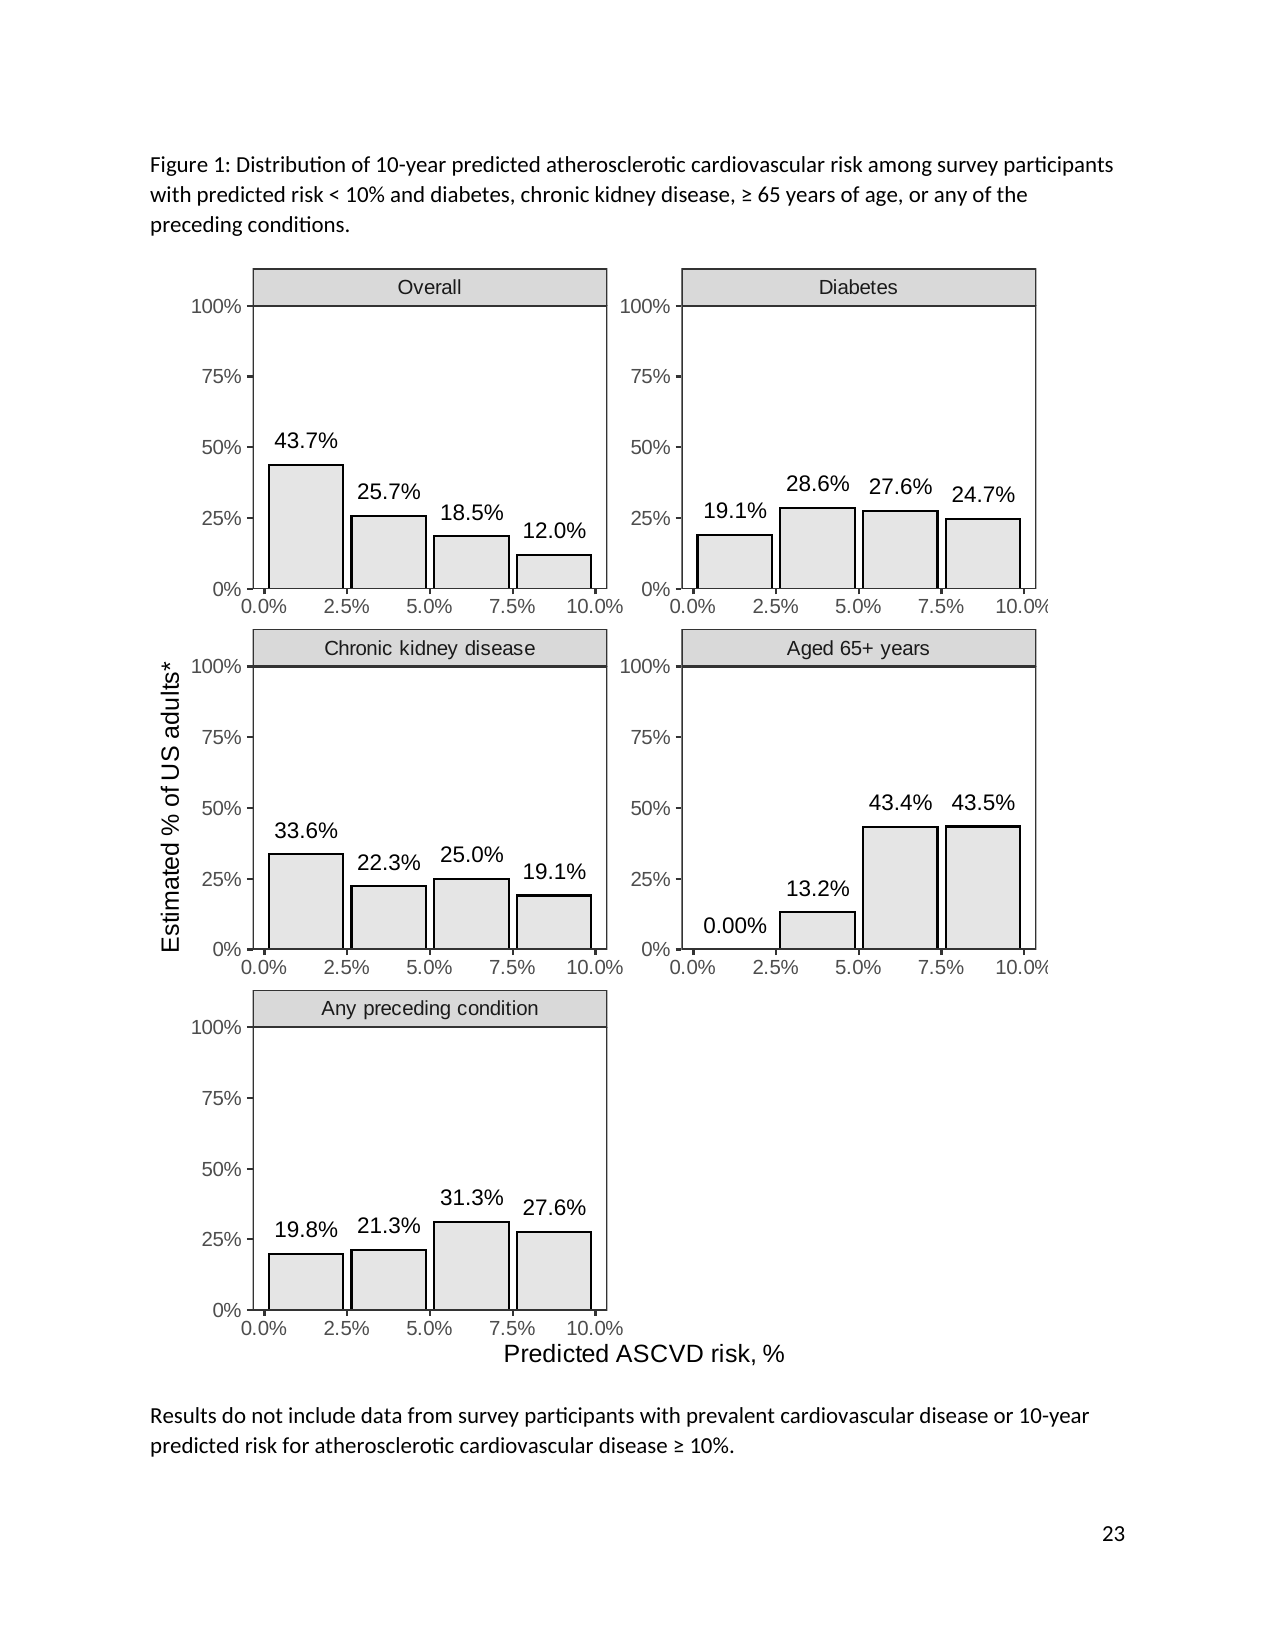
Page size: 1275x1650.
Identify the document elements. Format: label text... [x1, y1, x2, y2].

text Results do not include data from survey participants with prevalent cardiovascular disease or 10-year predicted risk for atherosclerotic cardiovascular disease ≥ 10%. [150, 1401, 1125, 1459]
text Figure 1: Distribution of 10-year predicted atherosclerotic cardiovascular risk among survey participants with predicted risk < 10% and diabetes, chronic kidney disease, ≥ 65 years of age, or any of the preceding conditions. [150, 150, 1125, 238]
